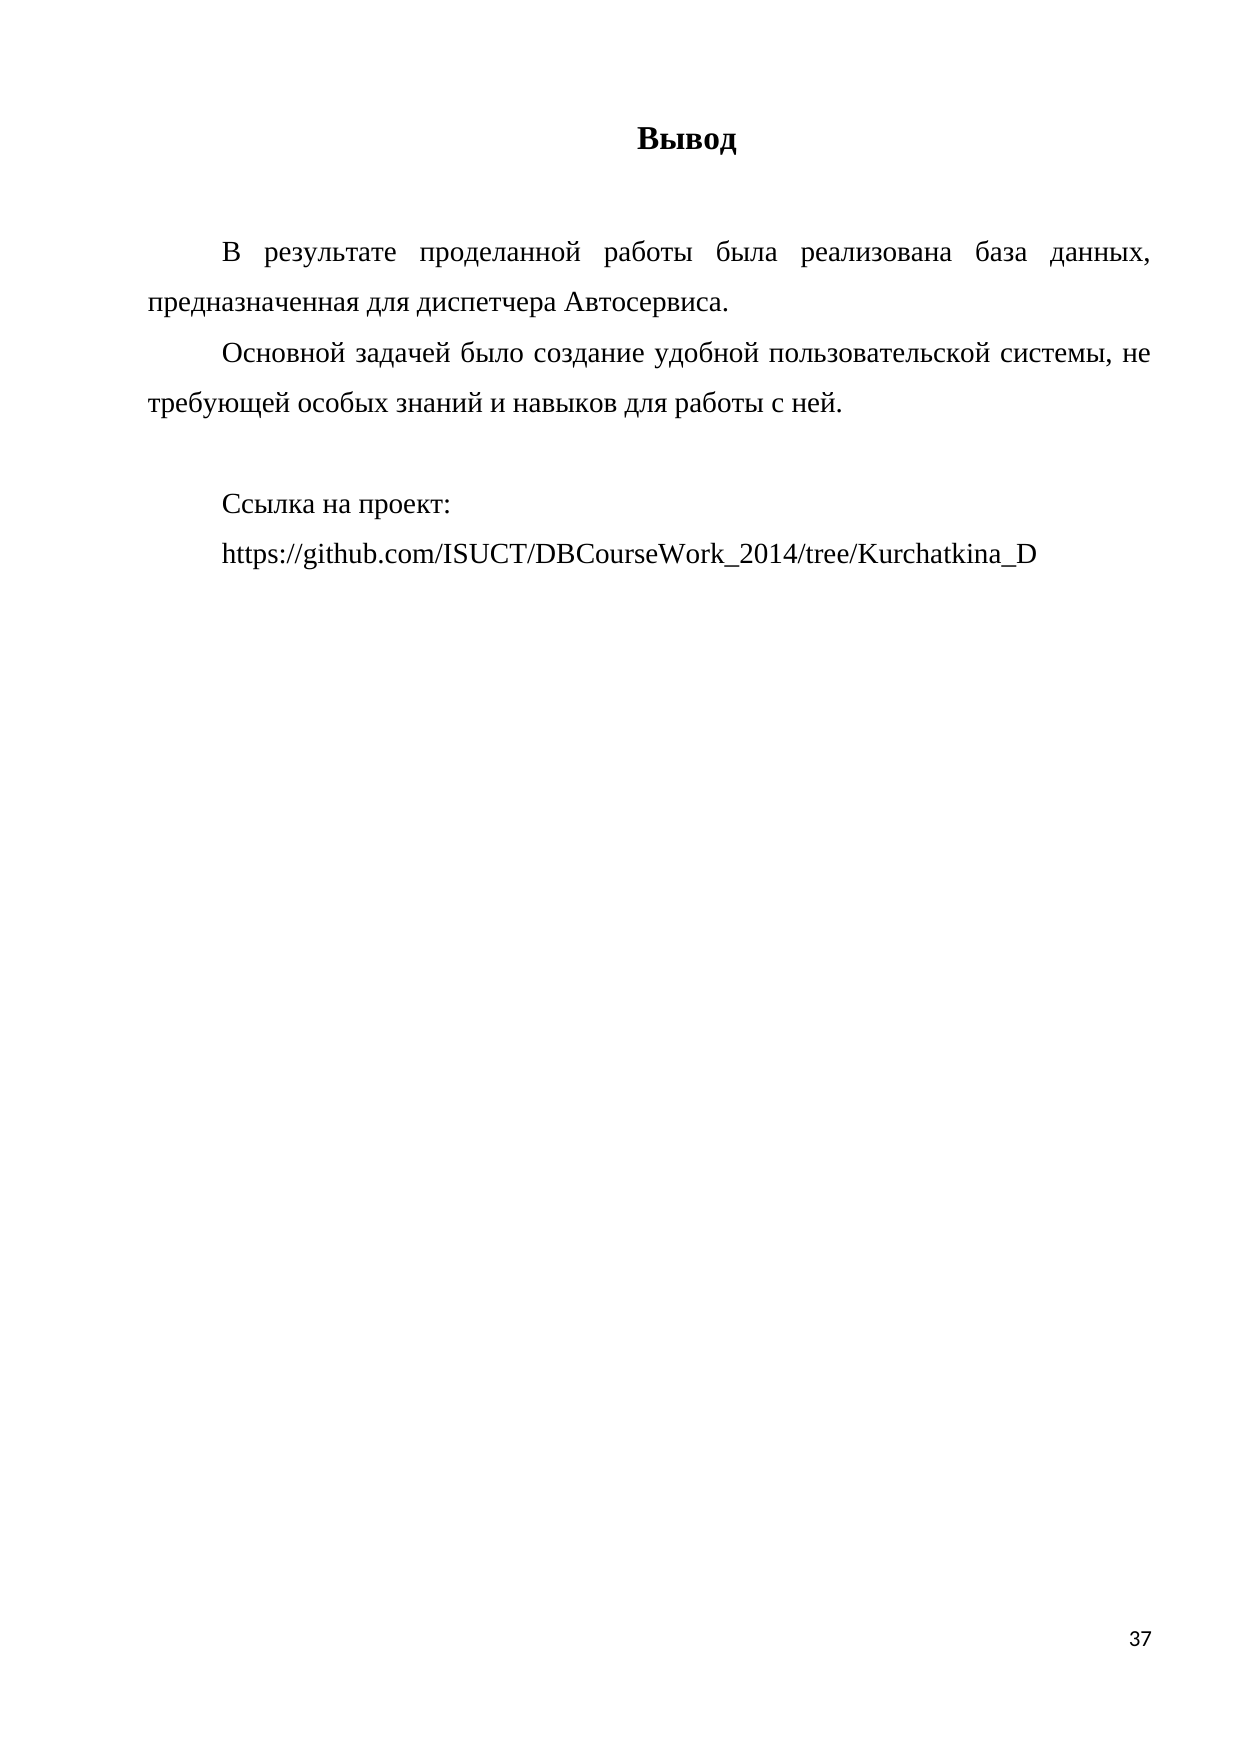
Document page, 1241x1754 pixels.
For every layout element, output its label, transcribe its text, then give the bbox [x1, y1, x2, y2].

text Ссылка на проект: [148, 486, 1152, 519]
text Основной задачей было создание удобной пользовательской системы, не требующей особых знаний и навыков для работы с ней. [148, 335, 1152, 419]
text В результате проделанной работы была реализована база данных, предназначенная для диспетчера Автосервиса. [148, 234, 1152, 318]
text https://github.com/ISUCT/DBCourseWork_2014/tree/Kurchatkina_D [148, 536, 1152, 569]
text Вывод [148, 118, 1152, 156]
